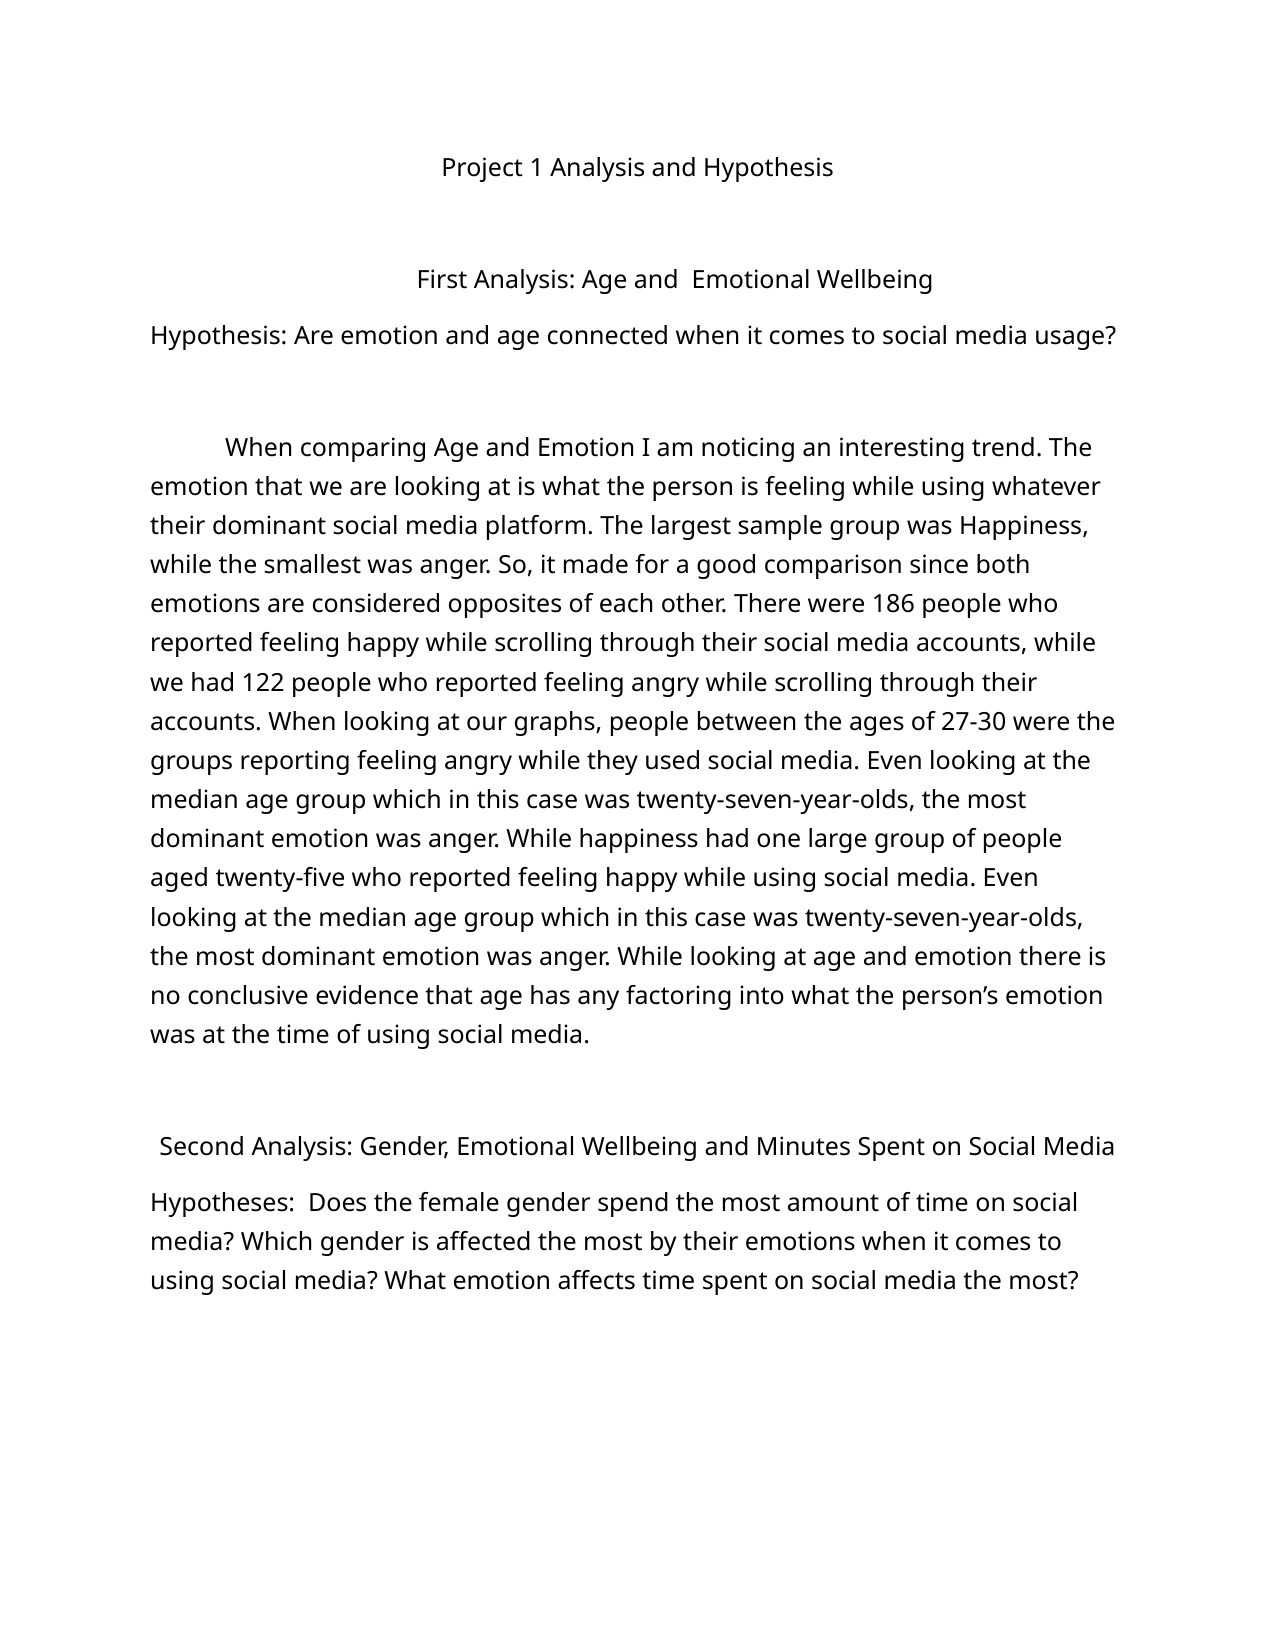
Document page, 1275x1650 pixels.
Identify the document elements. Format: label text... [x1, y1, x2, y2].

text First Analysis: Age and Emotional Wellbeing [150, 262, 1125, 296]
text Hypotheses: Does the female gender spend the most amount of time on social media? Which gender is affected the most by their emotions when it comes to using social media? What emotion affects time spent on social media the most? [150, 1184, 1125, 1297]
text Hypothesis: Are emotion and age connected when it comes to social media usage? [150, 317, 1125, 352]
text When comparing Age and Emotion I am noticing an interesting trend. The emotion that we are looking at is what the person is feeling while using whatever their dominant social media platform. The largest sample group was Happiness, while the smallest was anger. So, it made for a good comparison since both emotions are considered opposites of each other. There were 186 people who reported feeling happy while scrolling through their social media accounts, while we had 122 people who reported feeling angry while scrolling through their accounts. When looking at our graphs, people between the ages of 27-30 were the groups reporting feeling angry while they used social media. Even looking at the median age group which in this case was twenty-seven-year-olds, the most dominant emotion was anger. While happiness had one large group of people aged twenty-five who reported feeling happy while using social media. Even looking at the median age group which in this case was twenty-seven-year-olds, the most dominant emotion was anger. While looking at age and emotion there is no conclusive evidence that age has any factoring into what the person’s emotion was at the time of using social media. [150, 429, 1125, 1051]
text Project 1 Analysis and Hypothesis [150, 150, 1125, 184]
text Second Analysis: Gender, Emotional Wellbeing and Minutes Spent on Social Media [150, 1128, 1125, 1162]
